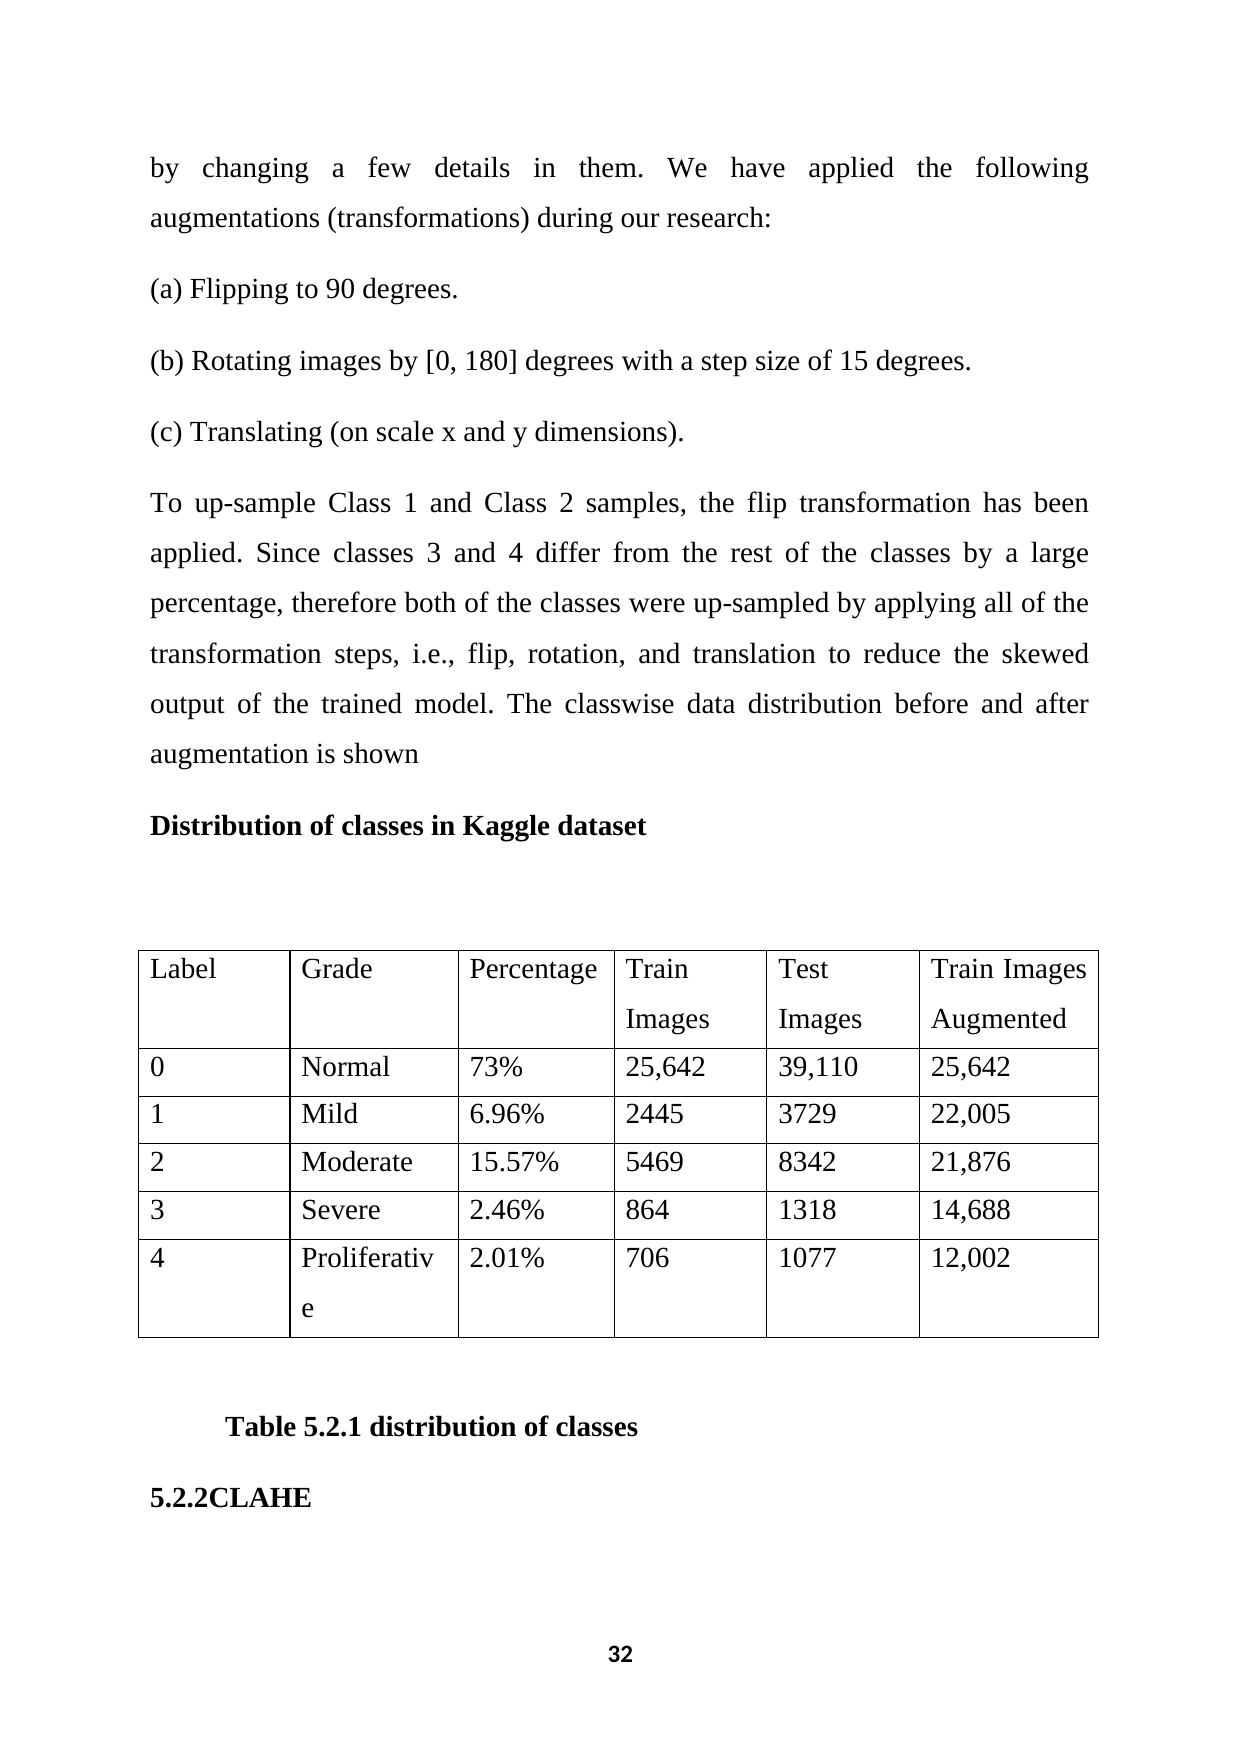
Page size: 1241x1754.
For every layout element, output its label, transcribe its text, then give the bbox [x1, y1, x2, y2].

text (b) Rotating images by [0, 180] degrees with a step size of 15 degrees. [150, 343, 1090, 376]
table_cell 22,005 [920, 1097, 1098, 1143]
table_header Train Images [615, 951, 766, 1048]
table_cell 0 [139, 1049, 289, 1096]
table_header Grade [291, 951, 458, 1048]
table_cell 25,642 [920, 1049, 1098, 1096]
table_cell 21,876 [920, 1144, 1098, 1191]
table_cell 706 [615, 1240, 766, 1337]
table_cell Severe [291, 1192, 458, 1239]
table_cell 15.57% [459, 1144, 614, 1191]
table_cell 25,642 [615, 1049, 766, 1096]
table_header Train Images Augmented [920, 951, 1098, 1048]
table_cell 39,110 [767, 1049, 919, 1096]
table_cell 2 [139, 1144, 289, 1191]
table_cell 2445 [615, 1097, 766, 1143]
table_cell 1318 [767, 1192, 919, 1239]
table_cell 1 [139, 1097, 289, 1143]
table_cell Mild [291, 1097, 458, 1143]
text Distribution of classes in Kaggle dataset [150, 808, 1090, 841]
table_cell 864 [615, 1192, 766, 1239]
text (c) Translating (on scale x and y dimensions). [150, 414, 1090, 447]
table_cell 2.01% [459, 1240, 614, 1337]
text Table 5.2.1 distribution of classes [150, 1409, 1090, 1442]
table_cell 4 [139, 1240, 289, 1337]
table_cell 6.96% [459, 1097, 614, 1143]
table_cell 1077 [767, 1240, 919, 1337]
table_cell 14,688 [920, 1192, 1098, 1239]
table_cell 2.46% [459, 1192, 614, 1239]
table_cell Normal [291, 1049, 458, 1096]
table_cell 3729 [767, 1097, 919, 1143]
table_header Label [139, 951, 289, 1048]
table_cell Moderate [291, 1144, 458, 1191]
table_cell 5469 [615, 1144, 766, 1191]
table_cell 8342 [767, 1144, 919, 1191]
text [150, 150, 1090, 234]
table_header Test Images [767, 951, 919, 1048]
table_cell 73% [459, 1049, 614, 1096]
text To up-sample Class 1 and Class 2 samples, the flip transformation has been applied. Since classes 3 and 4 differ from the rest of the classes by a large percentage, therefore both of the classes were up-sampled by applying all of the transformation steps, i.e., flip, rotation, and translation to reduce the skewed output of the trained model. The classwise data distribution before and after augmentation is shown [150, 485, 1090, 770]
text 5.2.2CLAHE [150, 1480, 1090, 1514]
text (a) Flipping to 90 degrees. [150, 271, 1090, 305]
table_header Percentage [459, 951, 614, 1048]
table_cell 12,002 [920, 1240, 1098, 1337]
table_cell 3 [139, 1192, 289, 1239]
table_cell Proliferative [291, 1240, 458, 1337]
